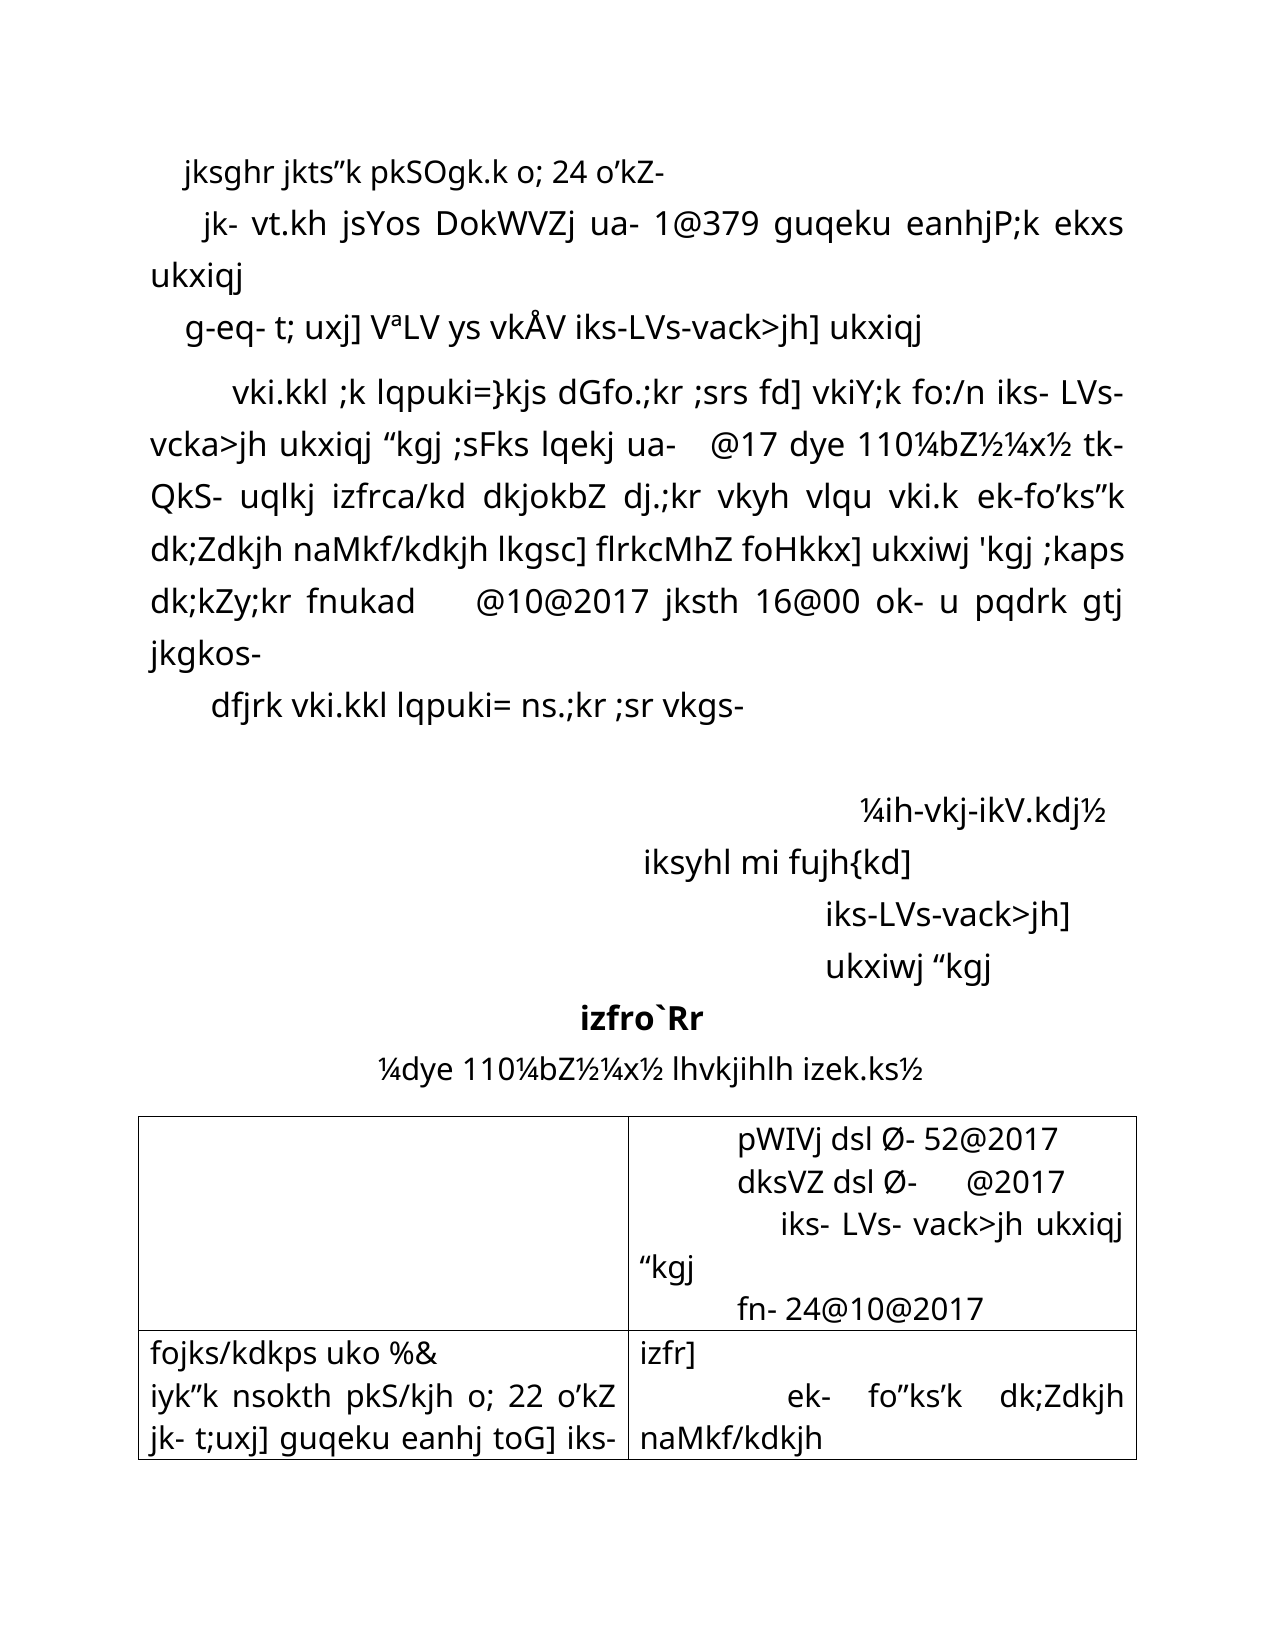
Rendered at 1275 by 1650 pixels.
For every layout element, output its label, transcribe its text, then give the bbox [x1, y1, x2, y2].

table_header pWIVj dsl Ø- 52@2017 dksVZ dsl Ø- @2017 iks- LVs- vack>jh ukxiqj “kgj fn- 24@10@2017 [629, 1117, 1136, 1330]
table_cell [139, 1331, 628, 1459]
text ¼ih-vkj-ikV.kdj½ [825, 786, 1125, 832]
text vki.kkl ;k lqpuki=}kjs dGfo.;kr ;srs fd] vkiY;k fo:/n iks- LVs- vcka>jh ukxiqj “kgj ;sFks lqekj ua- @17 dye 110¼bZ½¼x½ tk-QkS- uqlkj izfrca/kd dkjokbZ dj.;kr vkyh vlqu vki.k ek-fo’ks”k dk;Zdkjh naMkf/kdkjh lkgsc] flrkcMhZ foHkkx] ukxiwj 'kgj ;kaps dk;kZy;kr fnukad @10@2017 jksth 16@00 ok- u pqdrk gtj jkgkos- [150, 369, 1125, 675]
text ¼dye 110¼bZ½¼x½ lhvkjihlh izek.ks½ [150, 1047, 1125, 1090]
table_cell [629, 1331, 1136, 1459]
text g-eq- t; uxj] VªLV ys vkÅV iks-LVs-vack>jh] ukxiqj [150, 304, 1125, 349]
text jk- vt.kh jsYos DokWVZj ua- 1@379 guqeku eanhjP;k ekxs ukxiqj [150, 199, 1125, 297]
text jksghr jkts”k pkSOgk.k o; 24 o’kZ- [150, 150, 1125, 193]
text iksyhl mi fujh{kd] [150, 839, 1125, 884]
text iks-LVs-vack>jh] ukxiwj “kgj [825, 891, 1125, 988]
text izfro`Rr [150, 995, 1125, 1041]
table_header [139, 1117, 628, 1330]
text dfjrk vki.kkl lqpuki= ns.;kr ;sr vkgs- [150, 682, 1125, 727]
